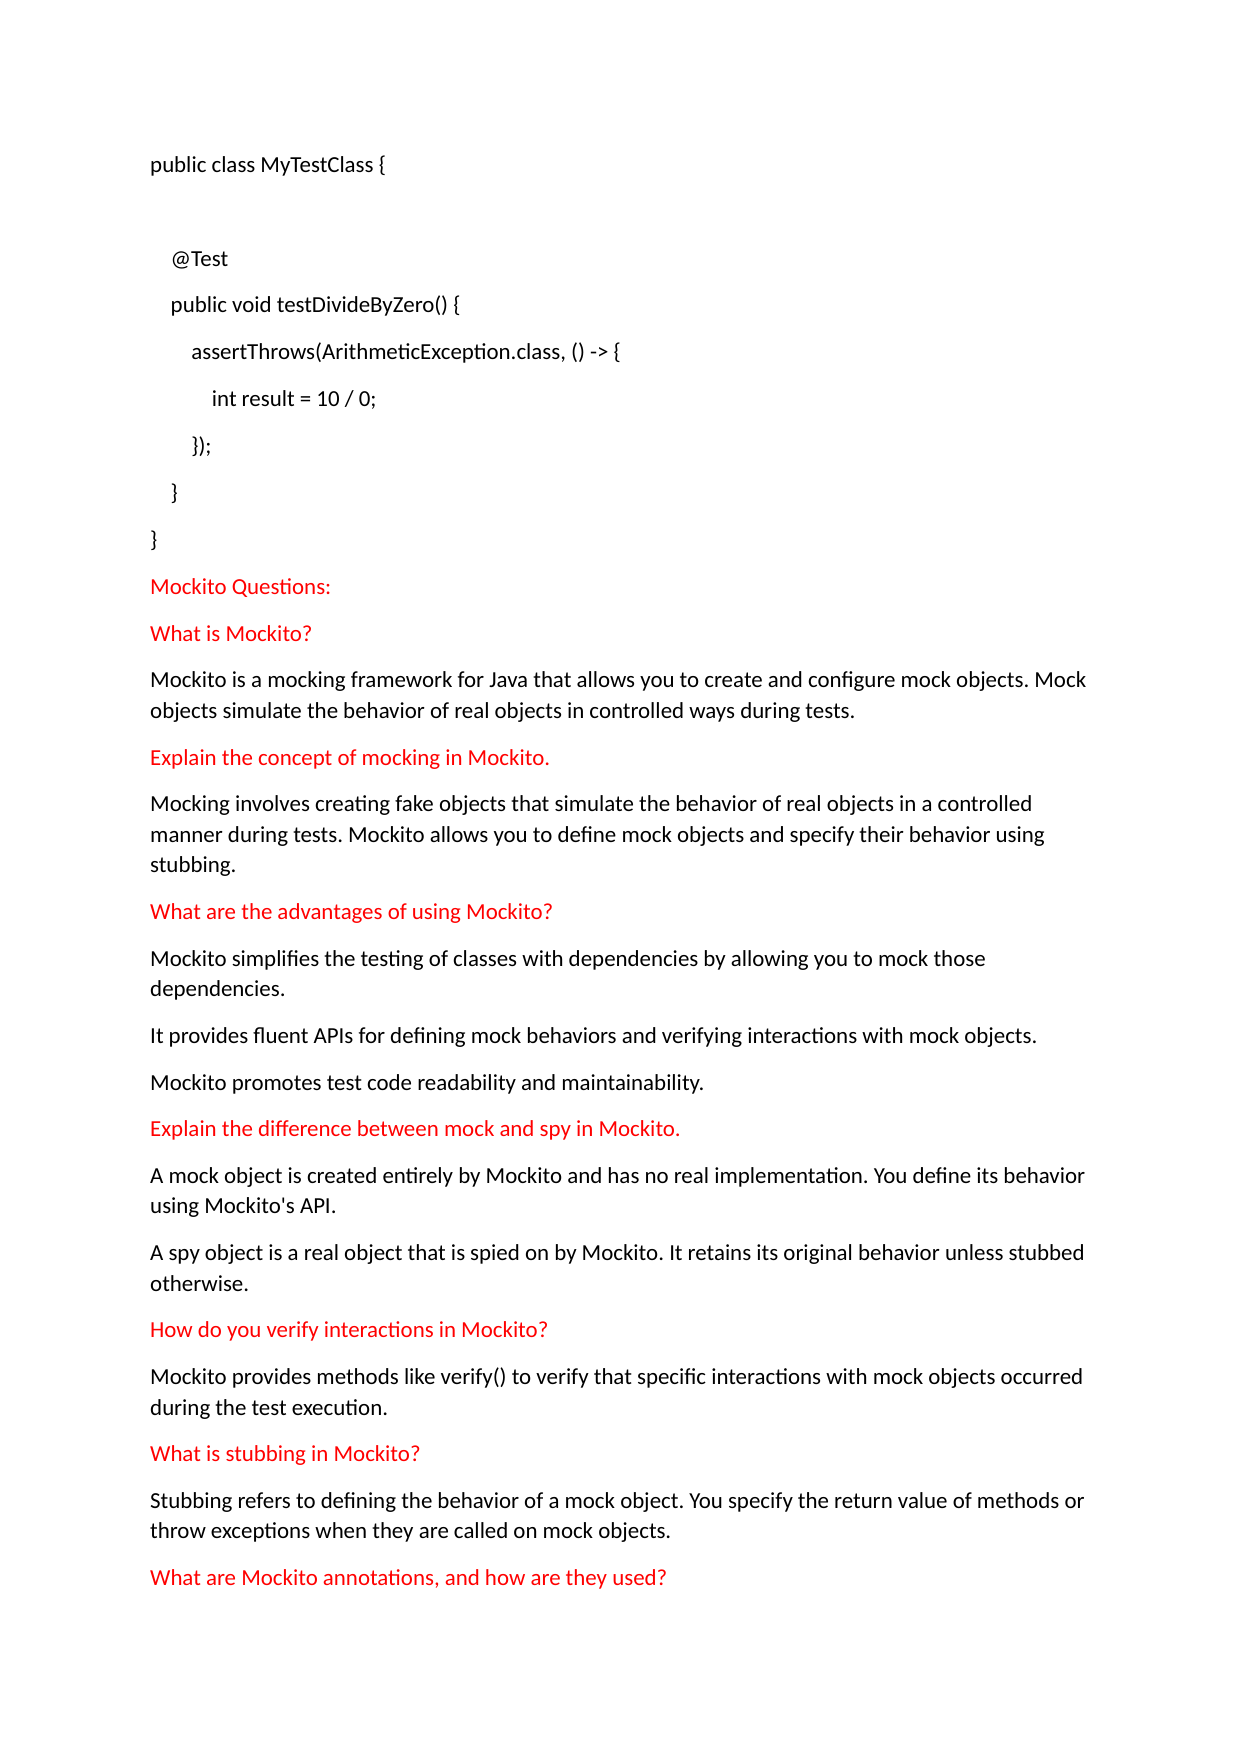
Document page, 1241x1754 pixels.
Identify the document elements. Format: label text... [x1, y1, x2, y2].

text A spy object is a real object that is spied on by Mockito. It retains its original behavior unless stubbed otherwise. [150, 1238, 1090, 1297]
text int result = 10 / 0; [150, 384, 1090, 412]
text What is Mockito? [150, 619, 1090, 647]
text }); [150, 431, 1090, 459]
text Mocking involves creating fake objects that simulate the behavior of real objects in a controlled manner during tests. Mockito allows you to define mock objects and specify their behavior using stubbing. [150, 789, 1090, 878]
text Mockito promotes test code readability and maintainability. [150, 1068, 1090, 1096]
text public void testDivideByZero() { [150, 291, 1090, 319]
text Mockito Questions: [150, 572, 1090, 600]
text Mockito is a mocking framework for Java that allows you to create and configure mock objects. Mock objects simulate the behavior of real objects in controlled ways during tests. [150, 666, 1090, 724]
text @Test [150, 244, 1090, 272]
text Mockito simplifies the testing of classes with dependencies by allowing you to mock those dependencies. [150, 944, 1090, 1002]
text What are Mockito annotations, and how are they used? [150, 1563, 1090, 1592]
text A mock object is created entirely by Mockito and has no real implementation. You define its behavior using Mockito's API. [150, 1161, 1090, 1220]
text Stubbing refers to defining the behavior of a mock object. You specify the return value of methods or throw exceptions when they are called on mock objects. [150, 1486, 1090, 1545]
text assertThrows(ArithmeticException.class, () -> { [150, 337, 1090, 366]
text } [150, 525, 1090, 553]
text Explain the concept of mocking in Mockito. [150, 743, 1090, 771]
text How do you verify interactions in Mockito? [150, 1316, 1090, 1344]
text What are the advantages of using Mockito? [150, 897, 1090, 925]
text Explain the difference between mock and spy in Mockito. [150, 1114, 1090, 1143]
text Mockito provides methods like verify() to verify that specific interactions with mock objects occurred during the test execution. [150, 1362, 1090, 1421]
text } [150, 478, 1090, 506]
text It provides fluent APIs for defining mock behaviors and verifying interactions with mock objects. [150, 1021, 1090, 1049]
text What is stubbing in Mockito? [150, 1439, 1090, 1468]
text public class MyTestClass { [150, 150, 1090, 178]
